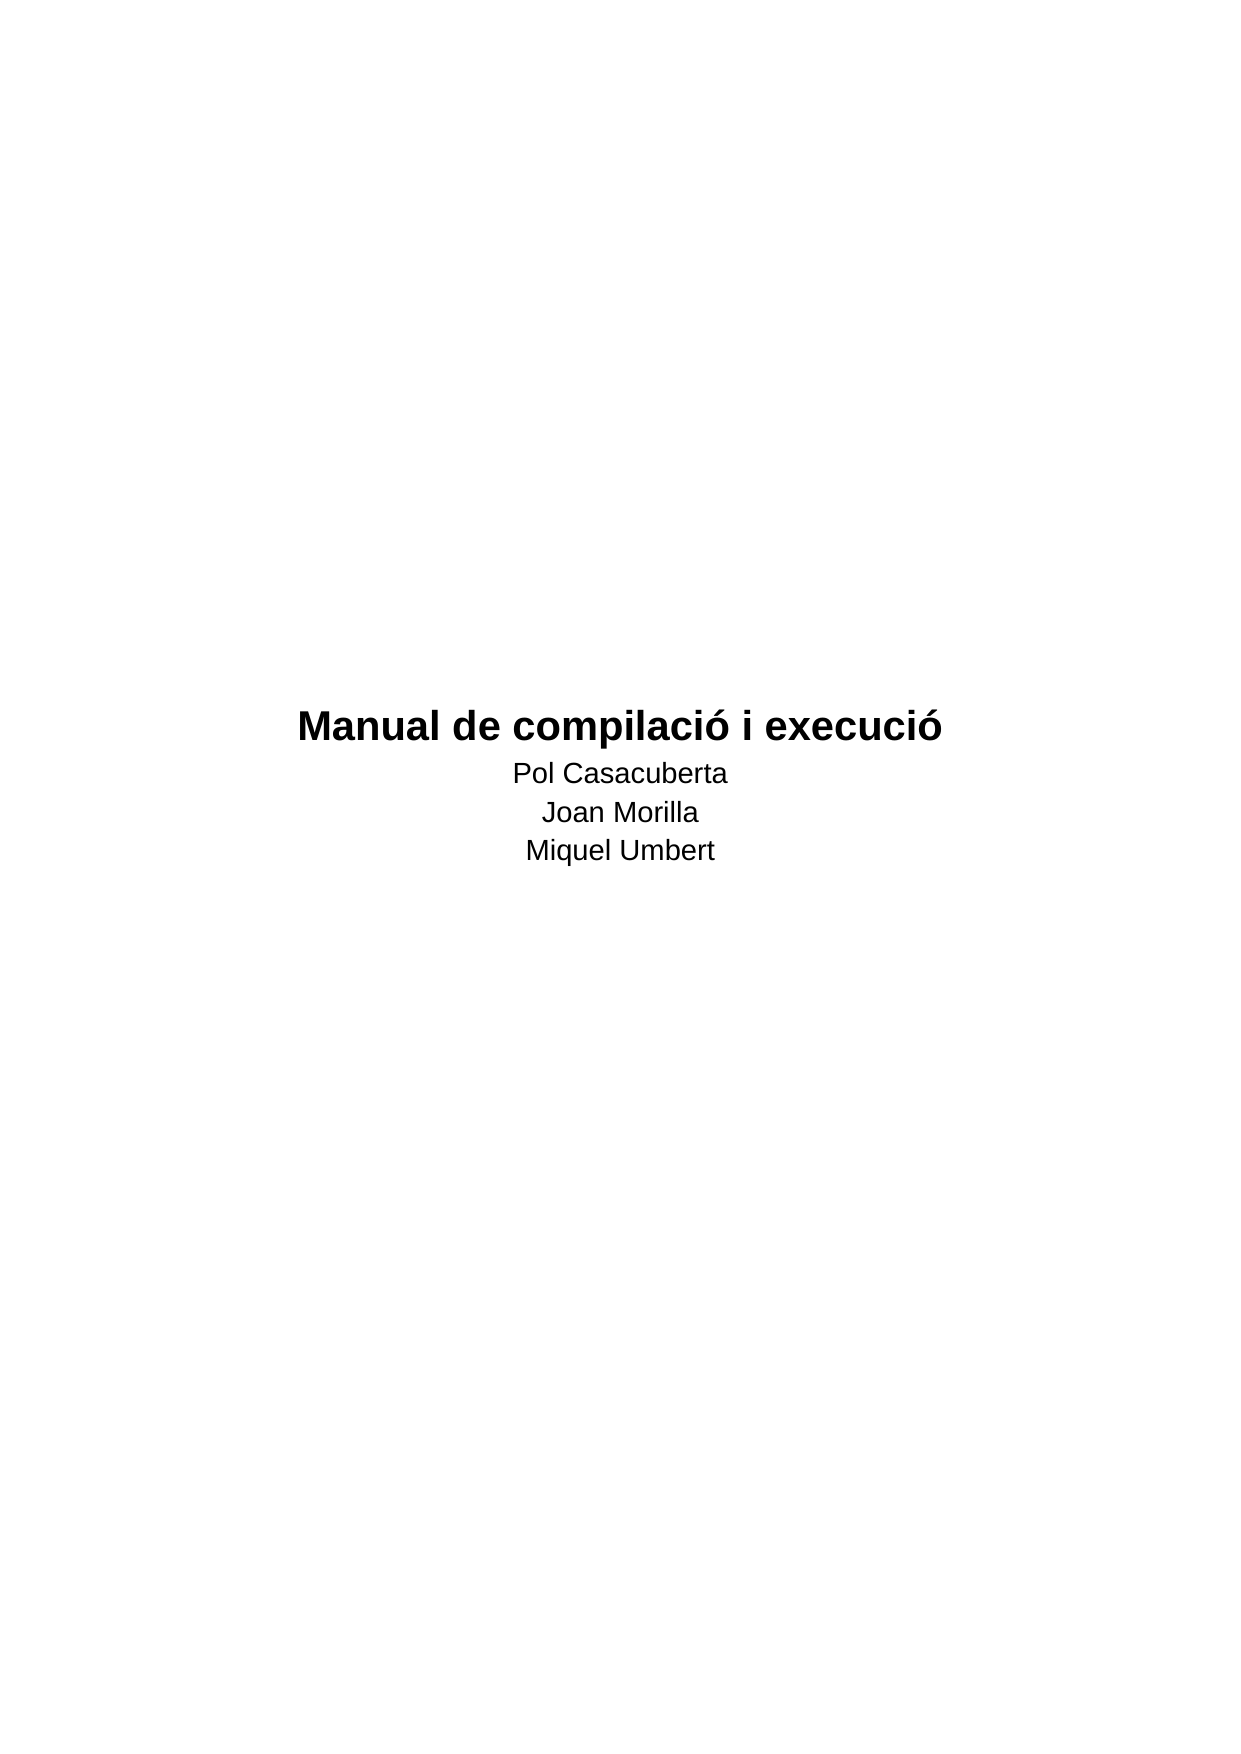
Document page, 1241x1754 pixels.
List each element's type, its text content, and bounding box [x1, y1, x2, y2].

text Miquel Umbert [150, 833, 1090, 867]
text Pol Casacuberta [150, 756, 1090, 790]
text Joan Morilla [150, 795, 1090, 828]
text Manual de compilació i execució [150, 701, 1090, 749]
